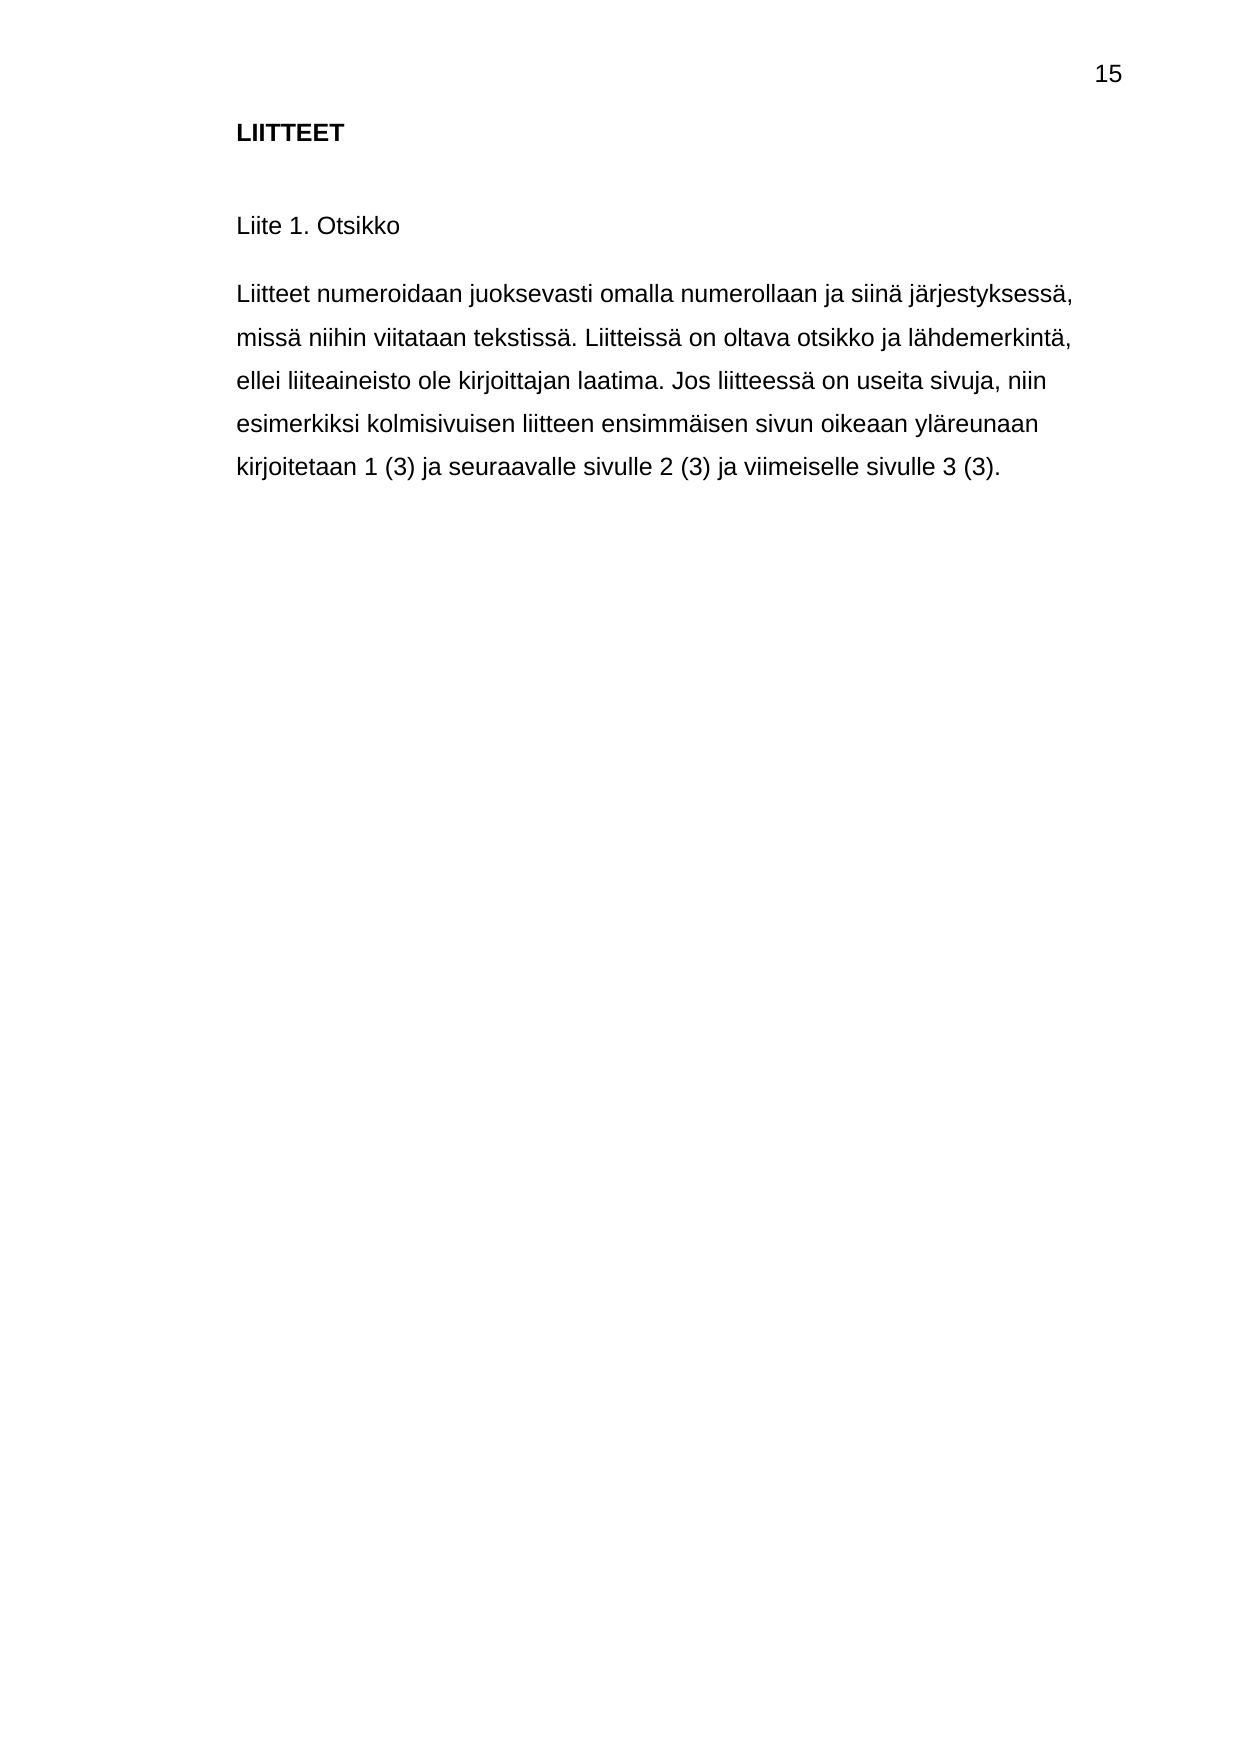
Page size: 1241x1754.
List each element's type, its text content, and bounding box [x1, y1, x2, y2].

text Liite 1. Otsikko [236, 211, 1122, 240]
text Liitteet numeroidaan juoksevasti omalla numerollaan ja siinä järjestyksessä, missä niihin viitataan tekstissä. Liitteissä on oltava otsikko ja lähdemerkintä, ellei liiteaineisto ole kirjoittajan laatima. Jos liitteessä on useita sivuja, niin esimerkiksi kolmisivuisen liitteen ensimmäisen sivun oikeaan yläreunaan kirjoitetaan 1 (3) ja seuraavalle sivulle 2 (3) ja viimeiselle sivulle 3 (3). [236, 279, 1122, 481]
text LIITTEET [236, 118, 1122, 147]
